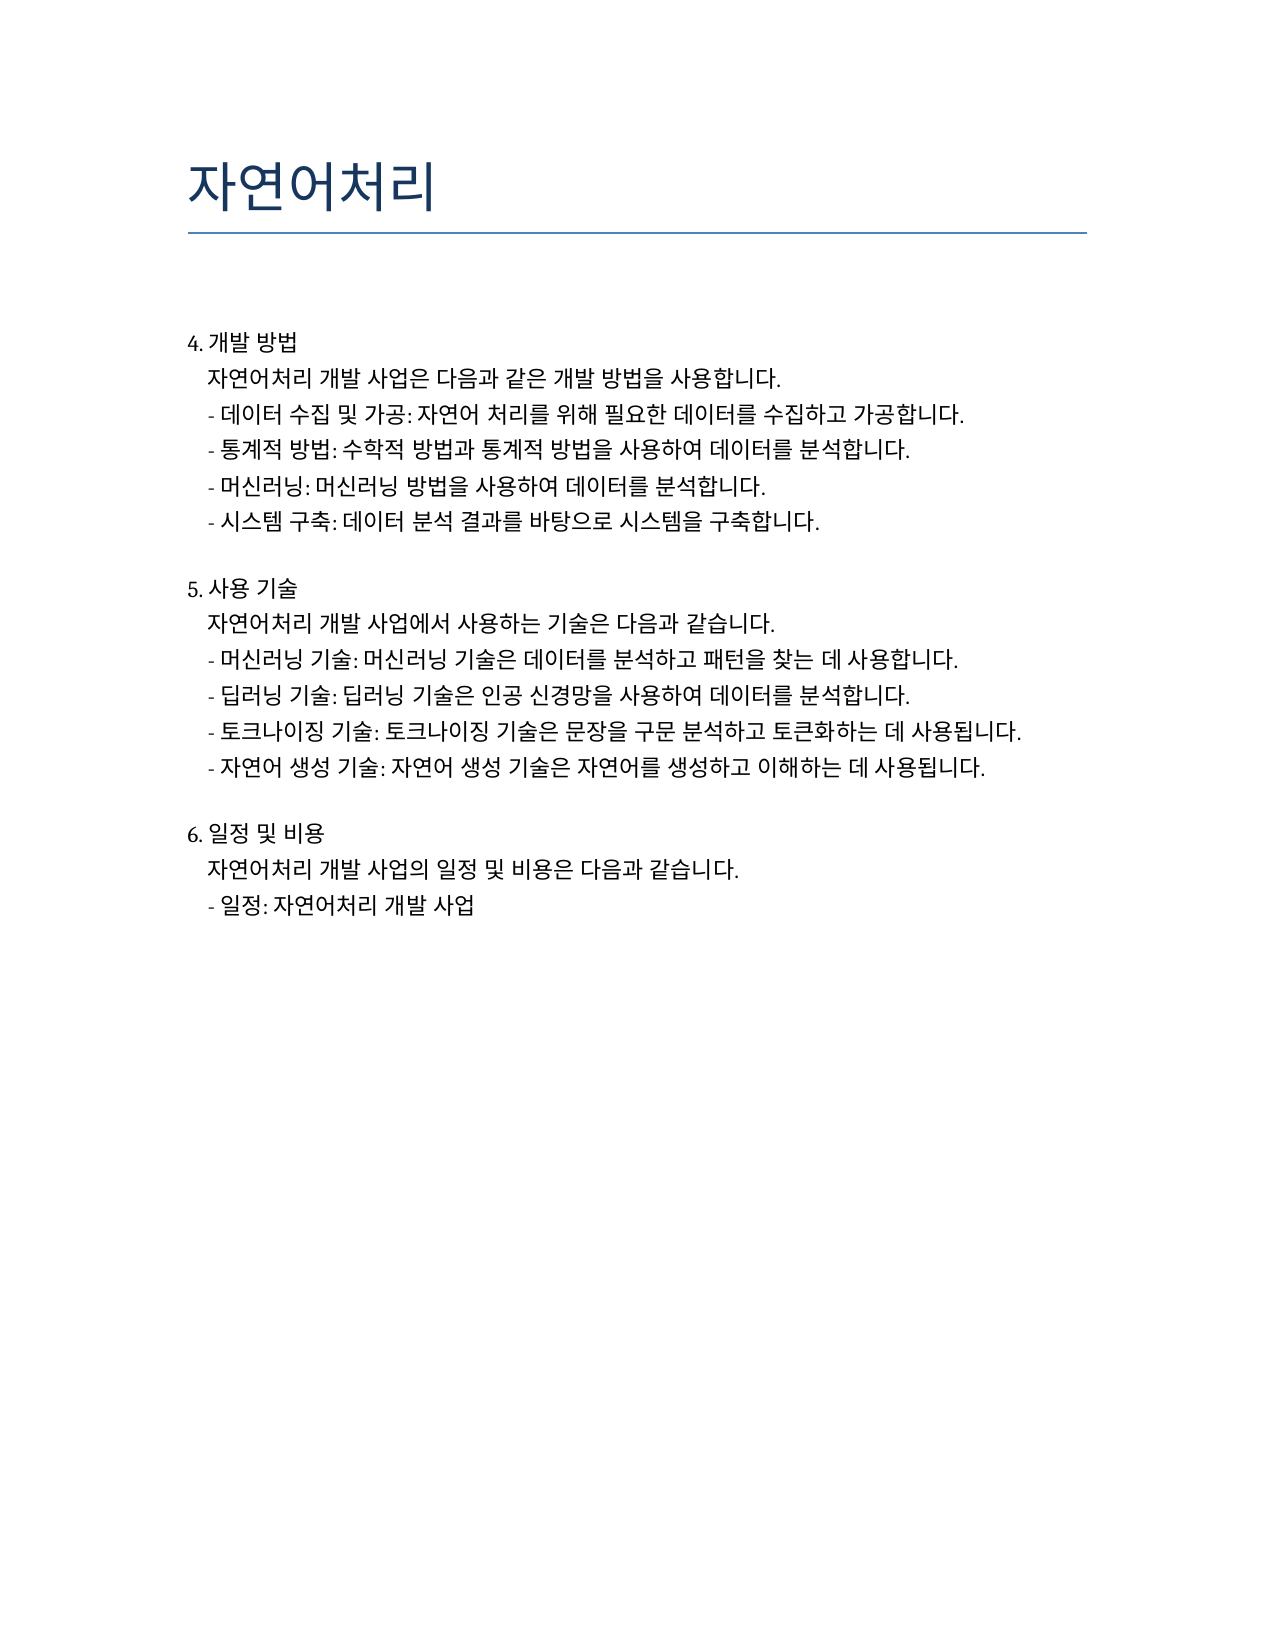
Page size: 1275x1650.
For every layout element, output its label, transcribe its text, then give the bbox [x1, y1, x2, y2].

text 4. 개발 방법 자연어처리 개발 사업은 다음과 같은 개발 방법을 사용합니다. - 데이터 수집 및 가공: 자연어 처리를 위해 필요한 데이터를 수집하고 가공합니다. - 통계적 방법: 수학적 방법과 통계적 방법을 사용하여 데이터를 분석합니다. - 머신러닝: 머신러닝 방법을 사용하여 데이터를 분석합니다. - 시스템 구축: 데이터 분석 결과를 바탕으로 시스템을 구축합니다. 5. 사용 기술 자연어처리 개발 사업에서 사용하는 기술은 다음과 같습니다. - 머신러닝 기술: 머신러닝 기술은 데이터를 분석하고 패턴을 찾는 데 사용합니다. - 딥러닝 기술: 딥러닝 기술은 인공 신경망을 사용하여 데이터를 분석합니다. - 토크나이징 기술: 토크나이징 기술은 문장을 구문 분석하고 토큰화하는 데 사용됩니다. - 자연어 생성 기술: 자연어 생성 기술은 자연어를 생성하고 이해하는 데 사용됩니다. 6. 일정 및 비용 자연어처리 개발 사업의 일정 및 비용은 다음과 같습니다. - 일정: 자연어처리 개발 사업 [187, 265, 1087, 921]
title 자연어처리 [187, 150, 1087, 234]
